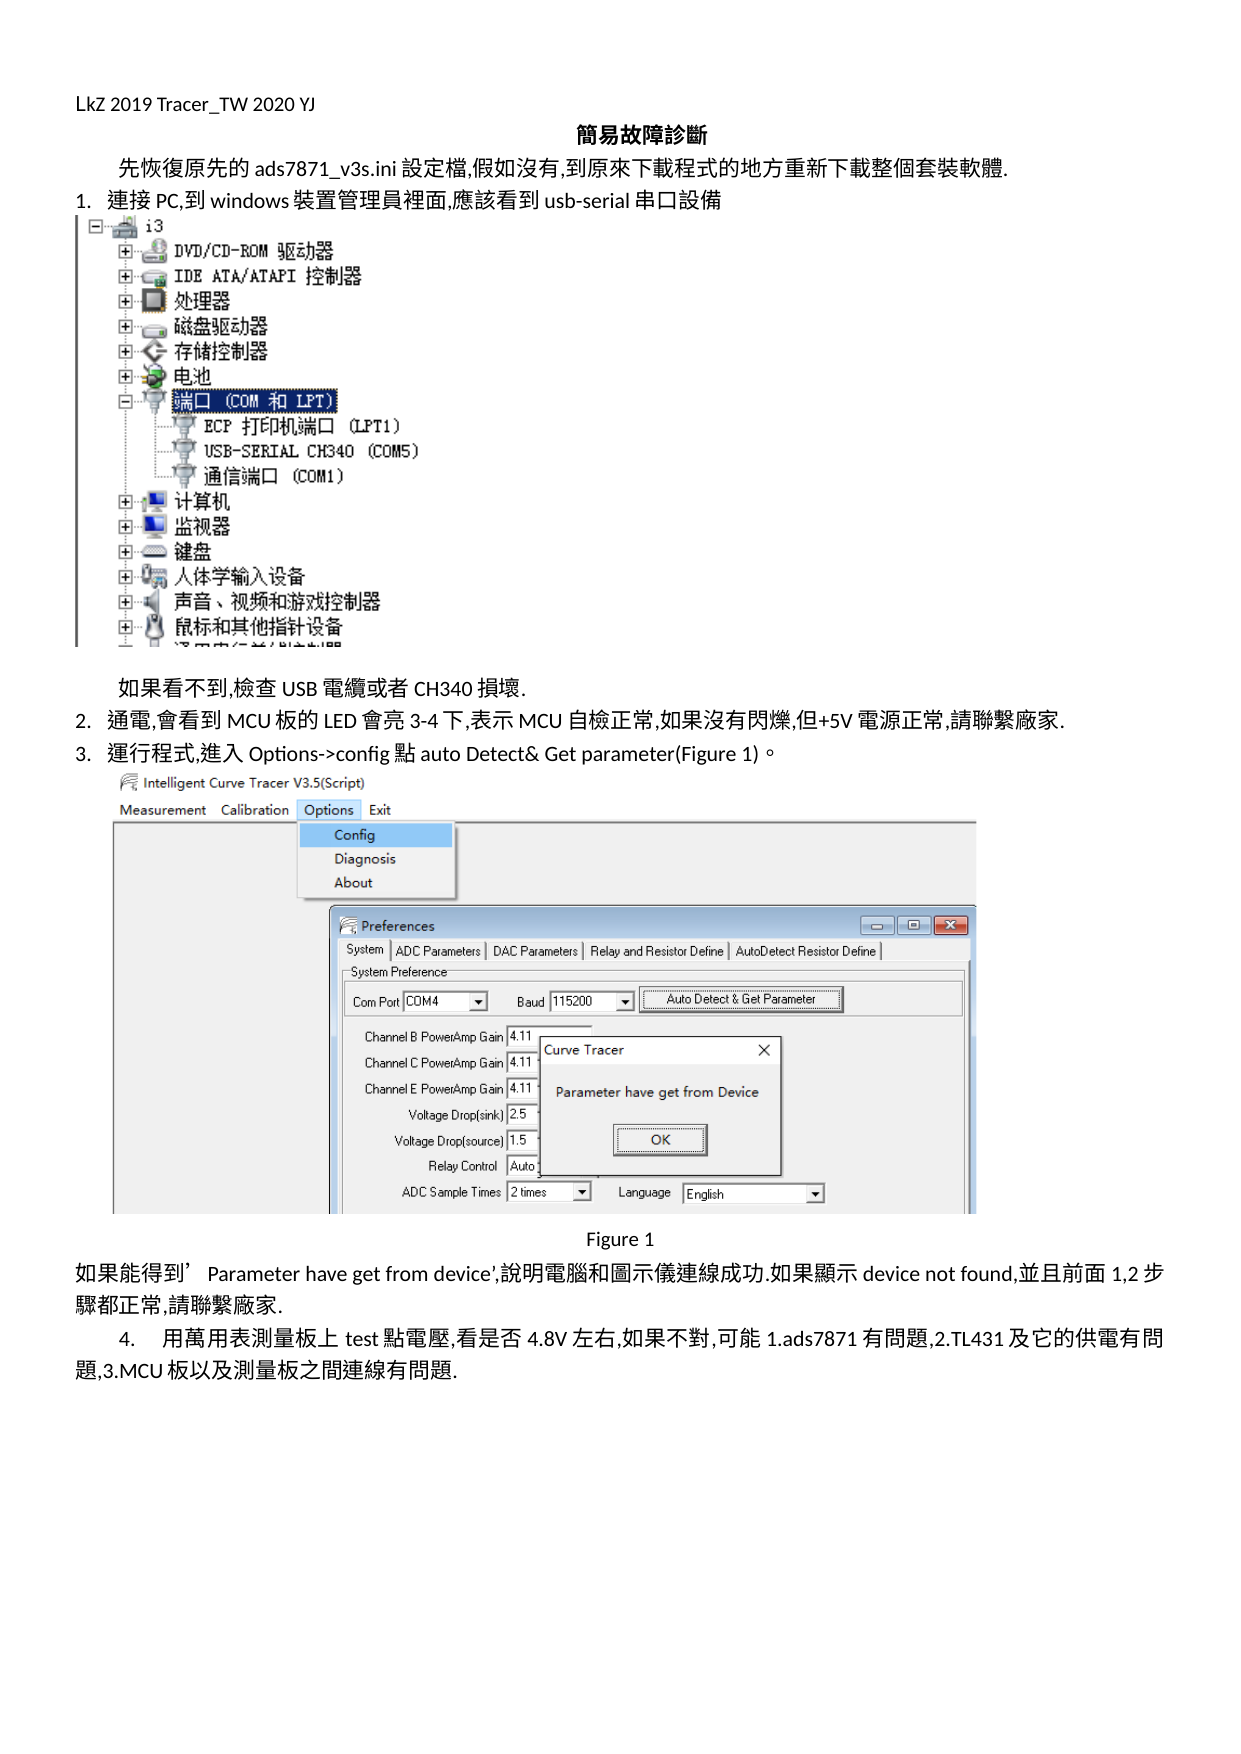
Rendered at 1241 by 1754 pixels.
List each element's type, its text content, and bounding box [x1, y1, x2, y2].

list 運行程式,進入Options->config點auto Detect& Get parameter(Figure 1)。 [75, 736, 1165, 768]
picture [112, 768, 977, 1214]
list 用萬用表測量板上test點電壓,看是否4.8V左右,如果不對,可能1.ads7871有問題,2.TL431及它的供電有問題,3.MCU板以及測量板之間連線有問題. [75, 1321, 1165, 1386]
list 通電,會看到MCU板的LED會亮3-4下,表示MCU自檢正常,如果沒有閃爍,但+5V電源正常,請聯繫廠家. [75, 703, 1165, 736]
list 先恢復原先的ads7871_v3s.ini設定檔,假如沒有,到原來下載程式的地方重新下載整個套裝軟體. [75, 151, 1165, 183]
text 如果能得到’Parameter have get from device’,說明電腦和圖示儀連線成功.如果顯示device not found,並且前面1,2步驟都正常,請聯繫廠家. [75, 1256, 1165, 1321]
list 如果看不到,檢查USB電纜或者CH340損壞. [75, 671, 1165, 703]
list 連接PC,到windows裝置管理員裡面,應該看到usb-serial串口設備 [75, 183, 1165, 216]
list 簡易故障診斷 [75, 118, 1165, 151]
text Figure 1 [75, 1223, 1165, 1256]
picture [75, 215, 507, 647]
